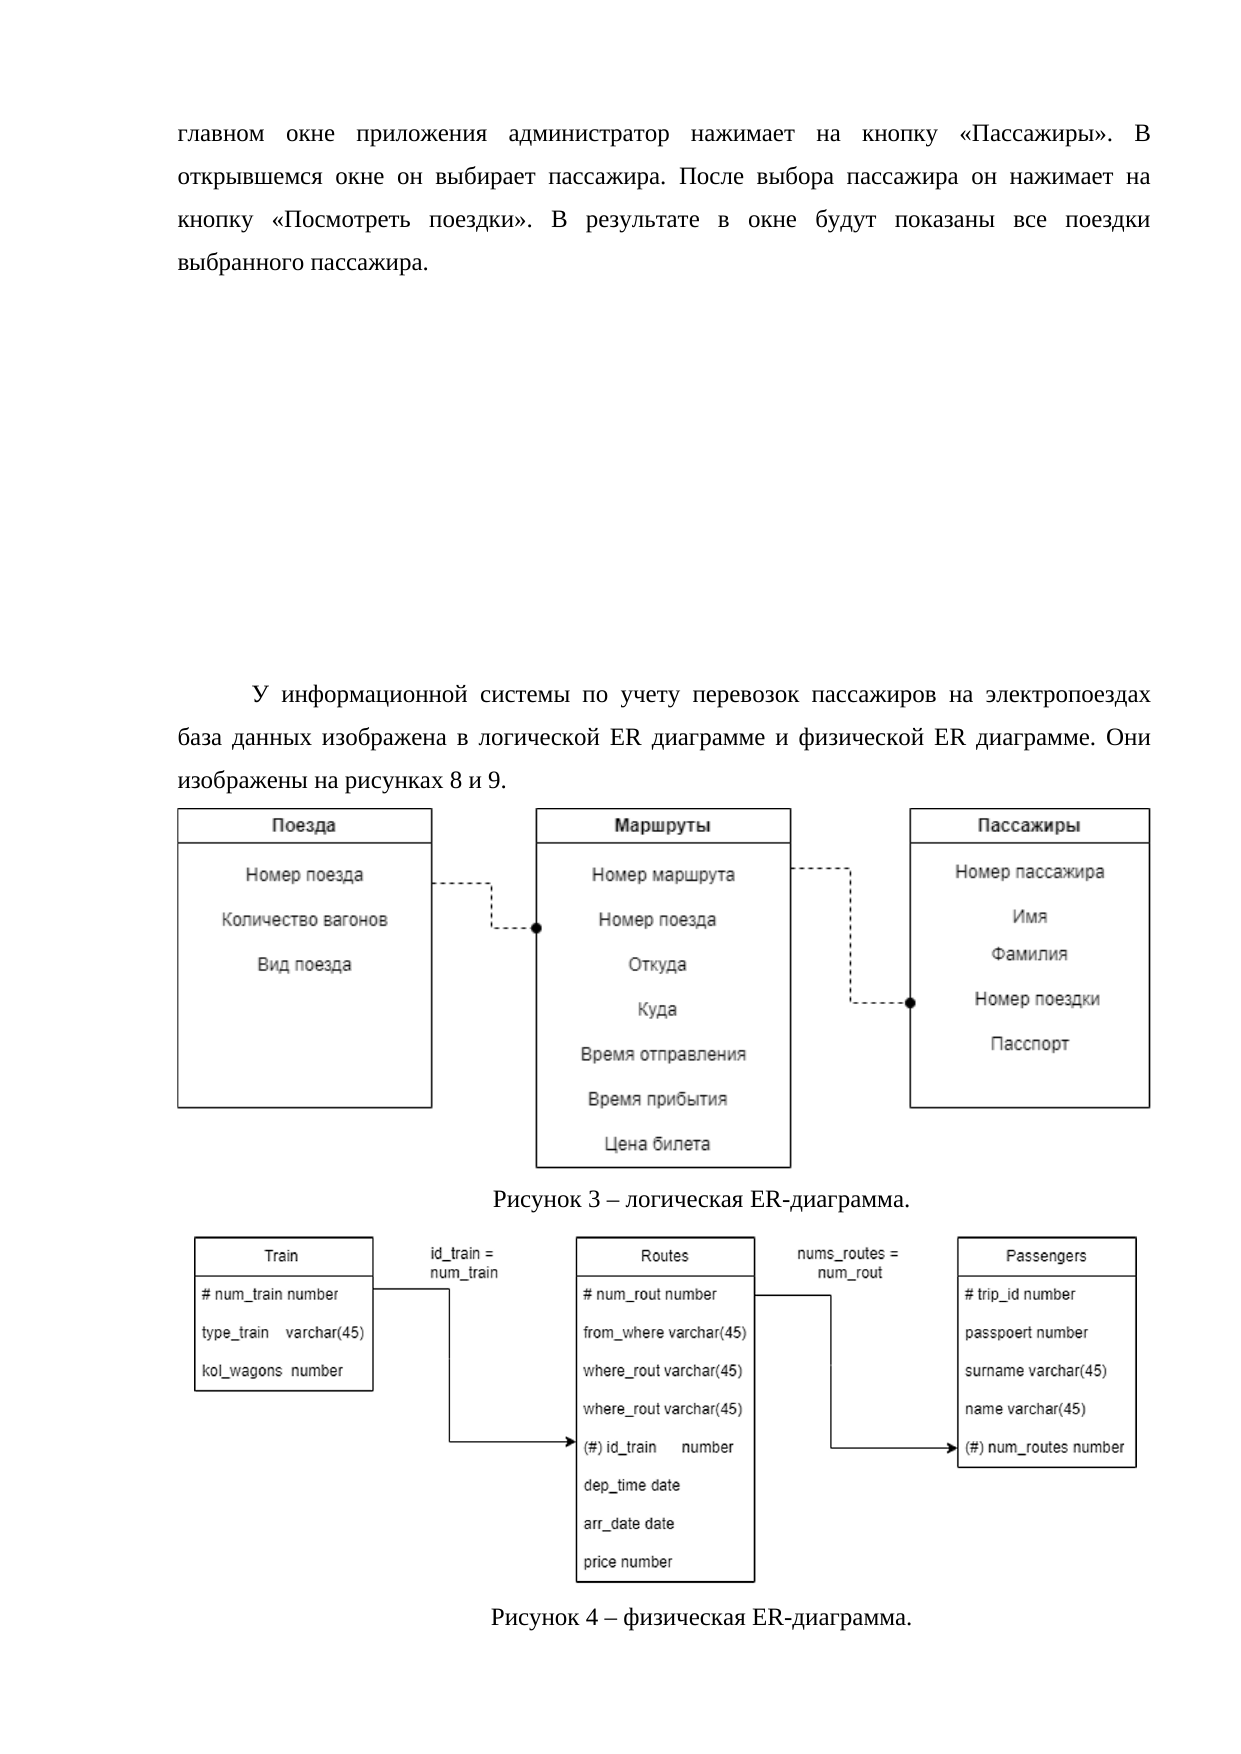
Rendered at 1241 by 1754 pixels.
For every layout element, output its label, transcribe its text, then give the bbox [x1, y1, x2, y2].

picture [177, 1227, 1152, 1588]
picture [177, 808, 1152, 1170]
text У информационной системы по учету перевозок пассажиров на электропоездах база данных изображена в логической ER диаграмме и физической ER диаграмме. Они изображены на рисунках 8 и 9. [177, 679, 1152, 794]
text Рисунок 3 – логическая ER-диаграмма. [177, 1184, 1152, 1213]
text Рисунок 4 – физическая ER-диаграмма. [177, 1602, 1152, 1631]
